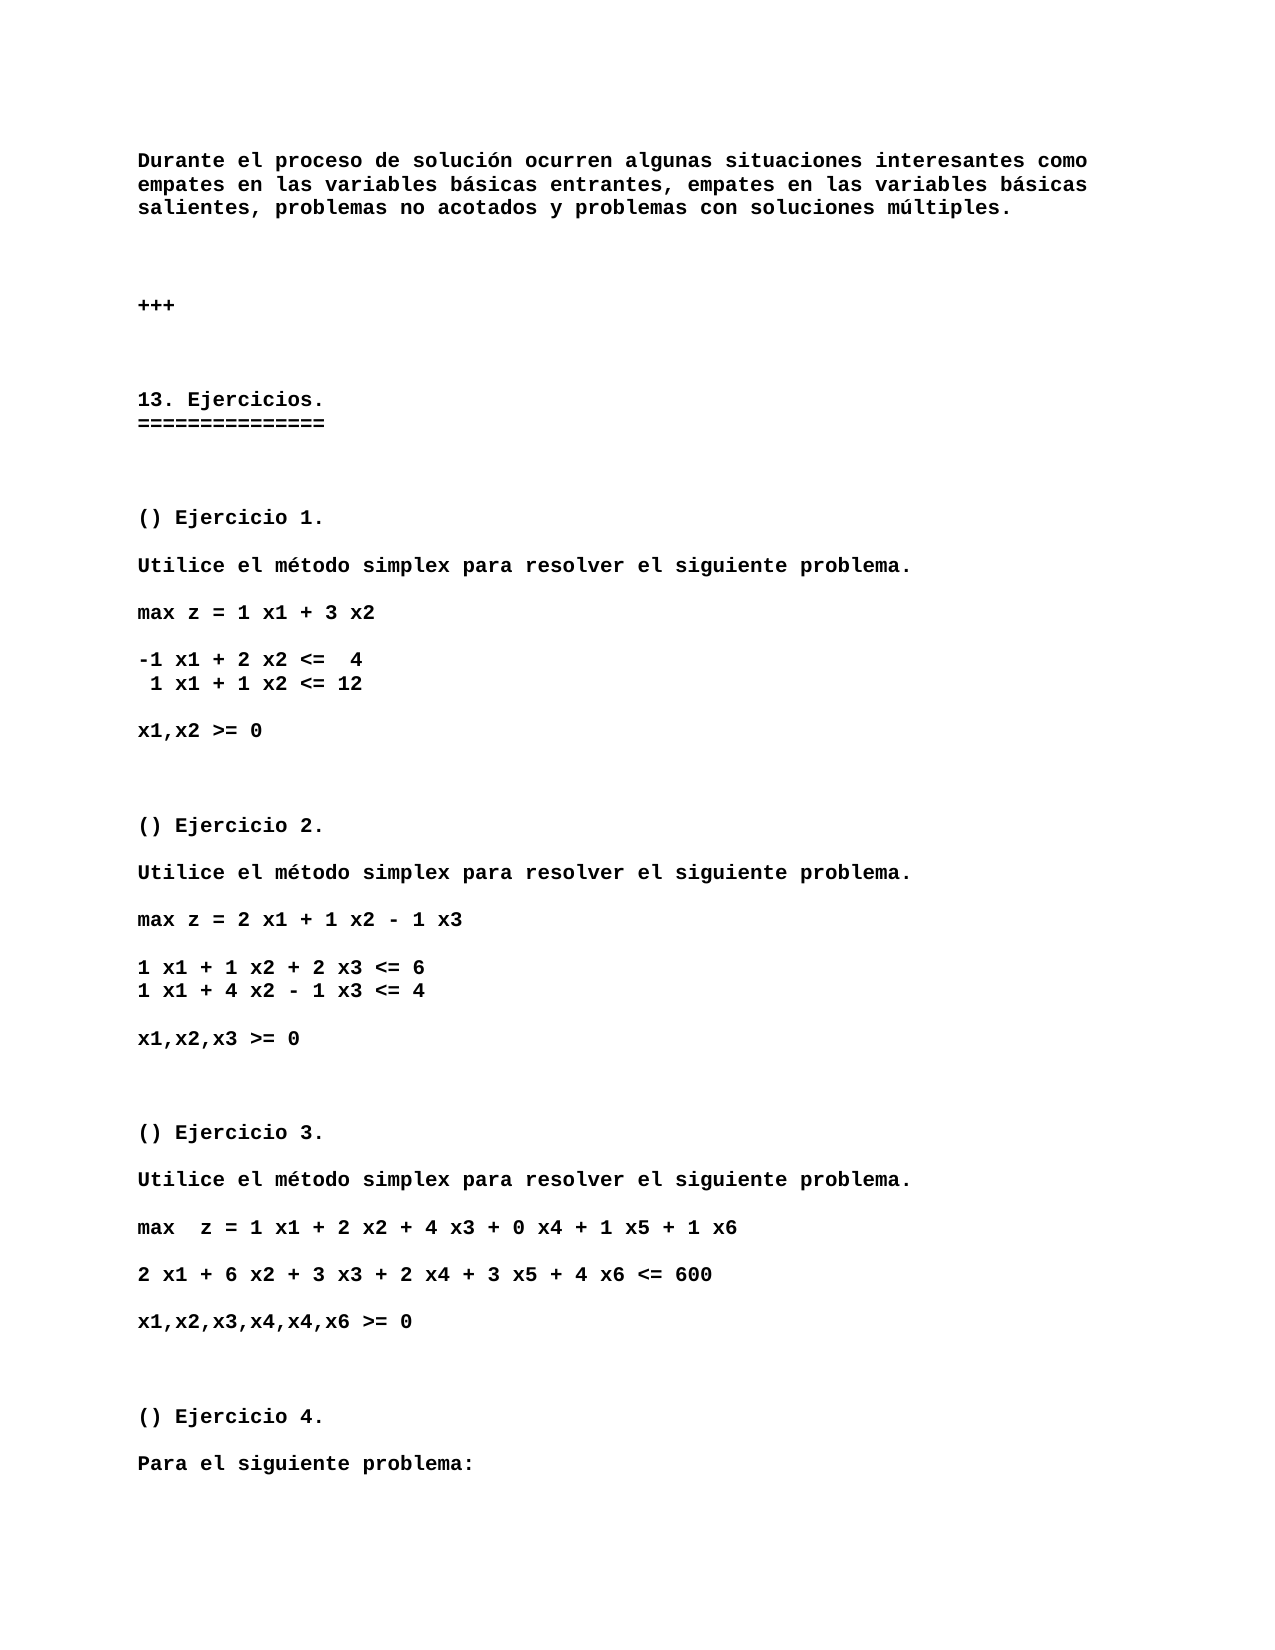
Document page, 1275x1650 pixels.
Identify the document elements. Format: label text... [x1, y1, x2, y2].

text x1,x2 >= 0 [137, 720, 1138, 744]
text 2 x1 + 6 x2 + 3 x3 + 2 x4 + 3 x5 + 4 x6 <= 600 [137, 1264, 1138, 1288]
text Utilice el método simplex para resolver el siguiente problema. [137, 555, 1138, 578]
text 13. Ejercicios. [137, 389, 1138, 413]
text -1 x1 + 2 x2 <= 4 [137, 649, 1138, 673]
text () Ejercicio 2. [137, 815, 1138, 838]
text Utilice el método simplex para resolver el siguiente problema. [137, 862, 1138, 886]
text x1,x2,x3,x4,x4,x6 >= 0 [137, 1311, 1138, 1335]
text 1 x1 + 4 x2 - 1 x3 <= 4 [137, 980, 1138, 1004]
text Para el siguiente problema: [137, 1453, 1138, 1477]
text () Ejercicio 4. [137, 1406, 1138, 1429]
text +++ [137, 294, 1138, 318]
text max z = 1 x1 + 2 x2 + 4 x3 + 0 x4 + 1 x5 + 1 x6 [137, 1217, 1138, 1240]
text 1 x1 + 1 x2 <= 12 [137, 673, 1138, 697]
text Utilice el método simplex para resolver el siguiente problema. [137, 1169, 1138, 1193]
text x1,x2,x3 >= 0 [137, 1028, 1138, 1051]
text Durante el proceso de solución ocurren algunas situaciones interesantes como empates en las variables básicas entrantes, empates en las variables básicas salientes, problemas no acotados y problemas con soluciones múltiples. [137, 150, 1138, 221]
text () Ejercicio 1. [137, 507, 1138, 531]
text max z = 1 x1 + 3 x2 [137, 602, 1138, 626]
text max z = 2 x1 + 1 x2 - 1 x3 [137, 909, 1138, 933]
text =============== [137, 413, 1138, 436]
text () Ejercicio 3. [137, 1122, 1138, 1146]
text 1 x1 + 1 x2 + 2 x3 <= 6 [137, 957, 1138, 980]
